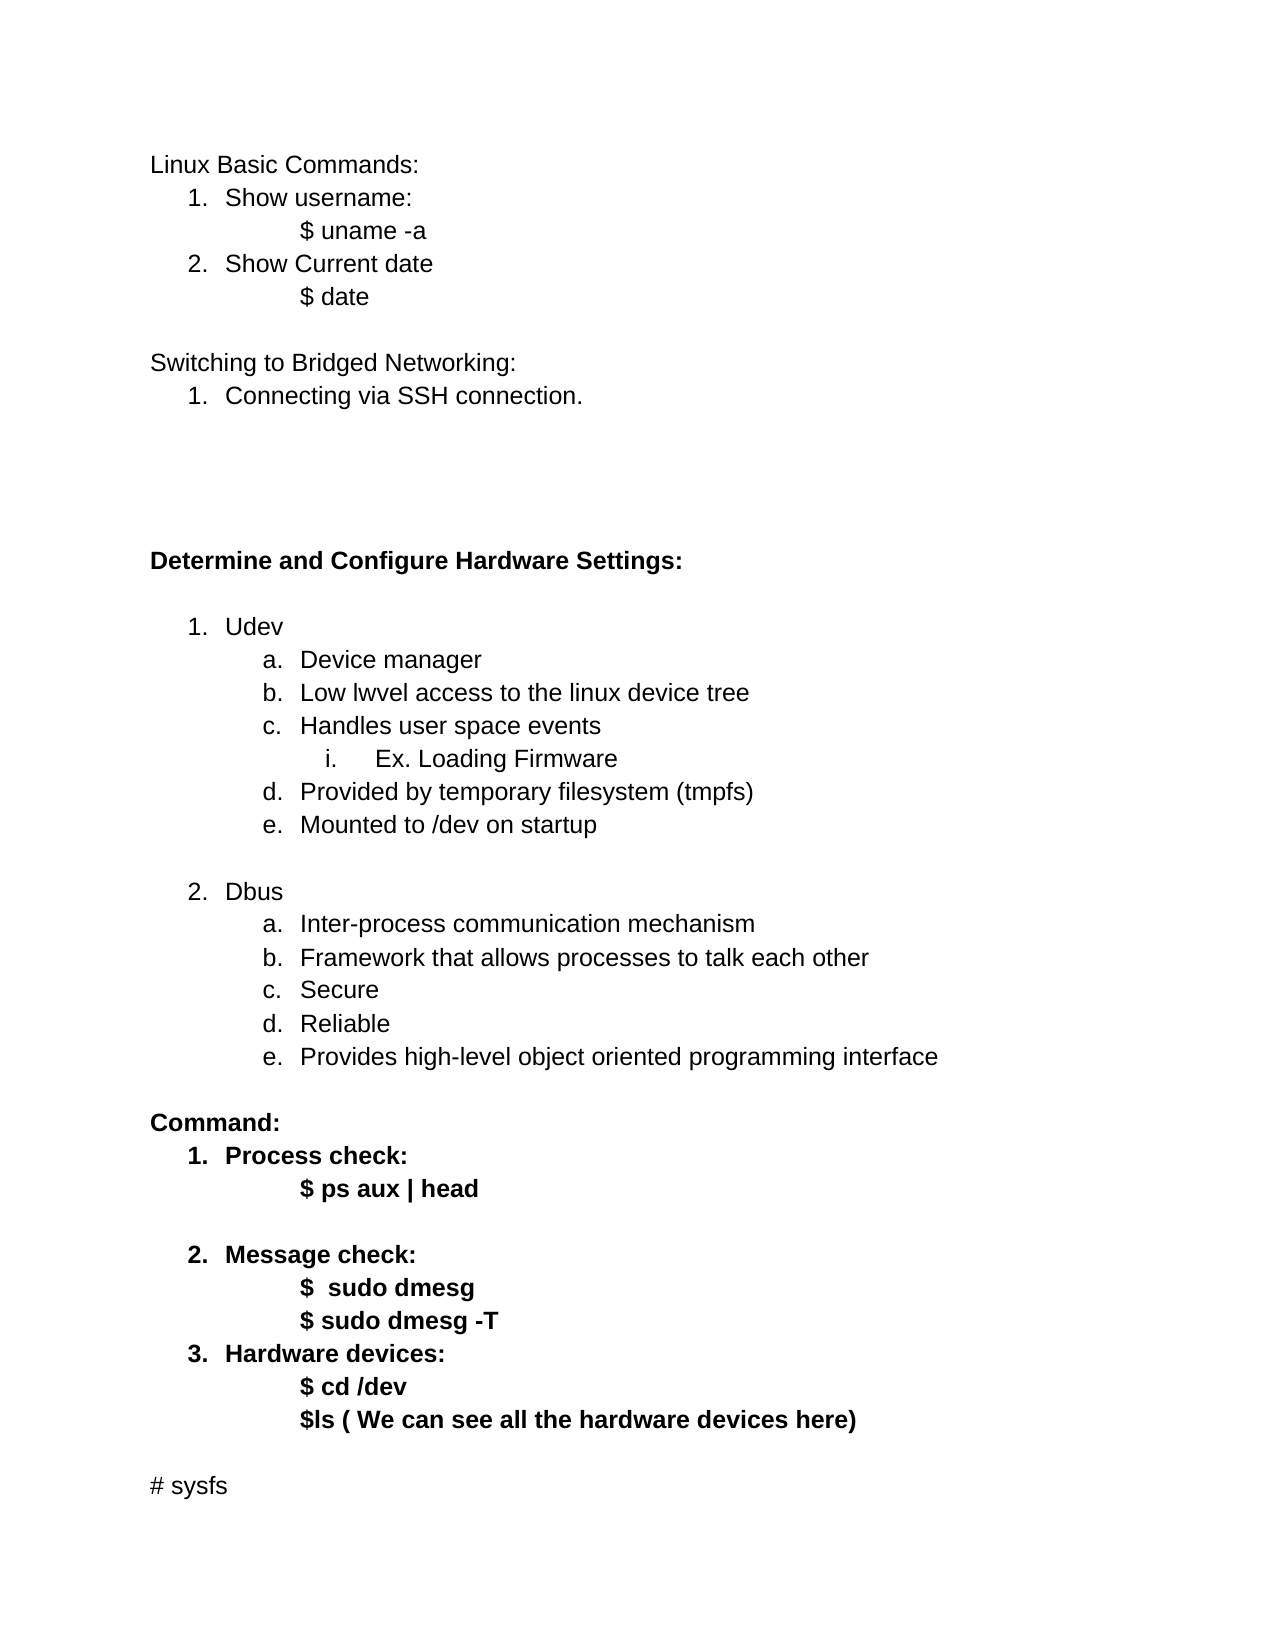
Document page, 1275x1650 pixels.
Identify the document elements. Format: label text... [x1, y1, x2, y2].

text $ sudo dmesg [150, 1273, 1125, 1301]
list Mounted to /dev on startup [262, 810, 1125, 839]
list Show Current date [187, 249, 1125, 278]
text $ uname -a [300, 216, 1125, 245]
list Provided by temporary filesystem (tmpfs) [262, 777, 1125, 806]
text Linux Basic Commands: [150, 150, 1125, 179]
list Framework that allows processes to talk each other [262, 942, 1125, 971]
list Message check: [187, 1240, 1125, 1268]
list Hardware devices: [187, 1339, 1125, 1367]
list Process check: [187, 1141, 1125, 1169]
list Dbus [187, 876, 1125, 905]
list Provides high-level object oriented programming interface [262, 1042, 1125, 1070]
text # sysfs [150, 1471, 1125, 1499]
list Connecting via SSH connection. [187, 381, 1125, 410]
text $ sudo dmesg -T [150, 1306, 1125, 1334]
list Secure [262, 976, 1125, 1004]
text $ls ( We can see all the hardware devices here) [300, 1405, 1125, 1433]
text Determine and Configure Hardware Settings: [150, 546, 1125, 575]
list Handles user space events [262, 711, 1125, 740]
list Inter-process communication mechanism [262, 909, 1125, 938]
list Show username: [187, 183, 1125, 212]
list Reliable [262, 1008, 1125, 1037]
list Ex. Loading Firmware [337, 744, 1125, 773]
list Low lwvel access to the linux device tree [262, 678, 1125, 707]
list Udev [187, 612, 1125, 641]
text Switching to Bridged Networking: [150, 348, 1125, 377]
text $ date [300, 282, 1125, 311]
text $ cd /dev [300, 1372, 1125, 1401]
text Command: [150, 1108, 1125, 1136]
text $ ps aux | head [300, 1174, 1125, 1202]
list Device manager [262, 645, 1125, 674]
